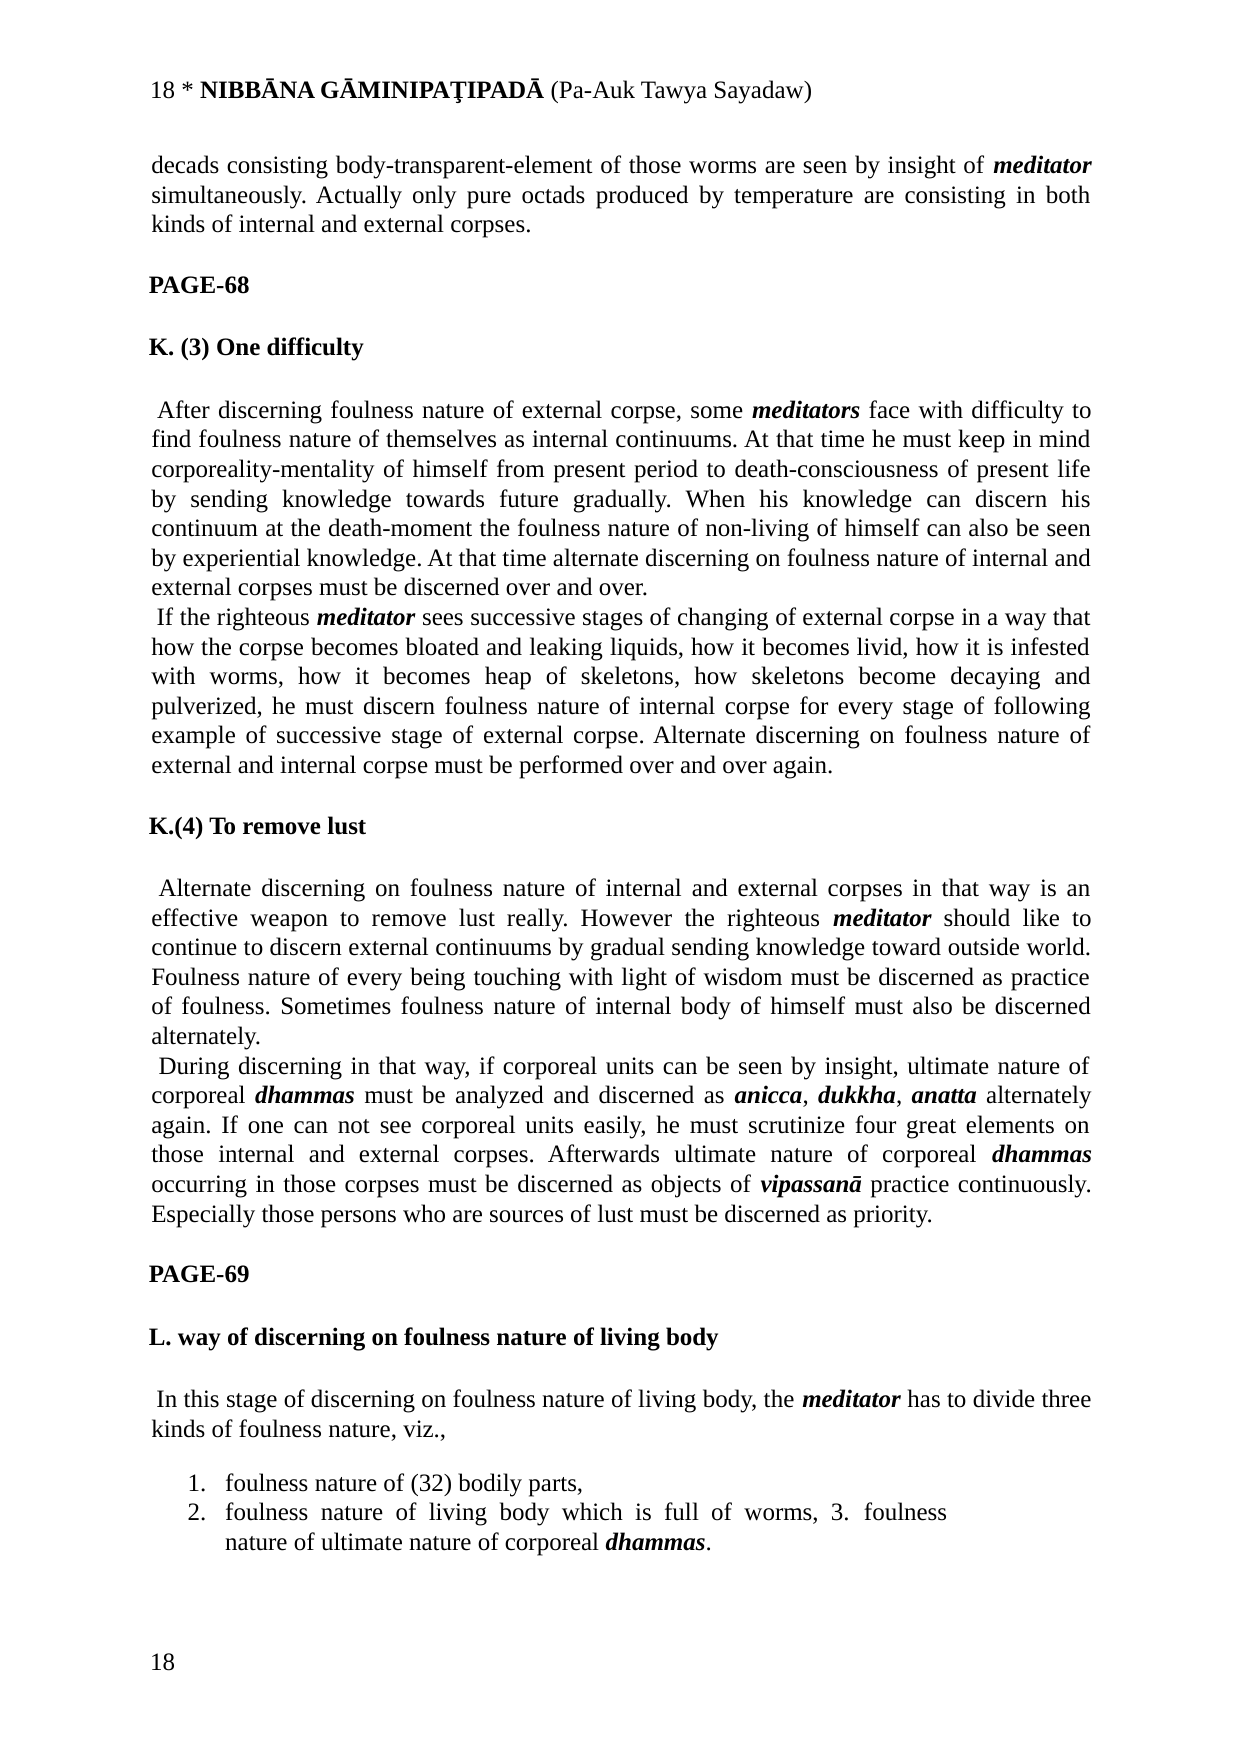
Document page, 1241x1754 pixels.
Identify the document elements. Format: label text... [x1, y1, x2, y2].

list foulness nature of living body which is full of worms, 3. foulness nature of ultimate nature of corporeal dhammas. [187, 1497, 947, 1556]
subtitle L. way of discerning on foulness nature of living body [148, 1322, 1090, 1351]
text Alternate discerning on foulness nature of internal and external corpses in that way is an effective weapon to remove lust really. However the righteous meditator should like to continue to discern external continuums by gradual sending knowledge toward outside world. Foulness nature of every being touching with light of wisdom must be discerned as practice of foulness. Sometimes foulness nature of internal body of himself must also be discerned alternately. [150, 873, 1092, 1050]
text If the righteous meditator sees successive stages of changing of external corpse in a way that how the corpse becomes bloated and leaking liquids, how it becomes livid, how it is infested with worms, how it becomes heap of skeletons, how skeletons become decaying and pulverized, he must discern foulness nature of internal corpse for every stage of following example of successive stage of external corpse. Alternate discerning on foulness nature of external and internal corpse must be performed over and over again. [150, 602, 1092, 779]
text In this stage of discerning on foulness nature of living body, the meditator has to divide three kinds of foulness nature, viz., [150, 1384, 1092, 1442]
subtitle K. (3) One difficulty [148, 332, 1092, 361]
text After discerning foulness nature of external corpse, some meditators face with difficulty to find foulness nature of themselves as internal continuums. At that time he must keep in mind corporeality-mentality of himself from present period to death-consciousness of present life by sending knowledge towards future gradually. When his knowledge can discern his continuum at the death-moment the foulness nature of non-living of himself can also be seen by experiential knowledge. At that time alternate discerning on foulness nature of internal and external corpses must be discerned over and over. [150, 395, 1092, 601]
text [150, 150, 1092, 238]
list foulness nature of (32) bodily parts, [187, 1468, 947, 1496]
text PAGE-68 [148, 270, 1092, 299]
subtitle K.(4) To remove lust [148, 811, 1092, 839]
text During discerning in that way, if corporeal units can be seen by insight, ultimate nature of corporeal dhammas must be analyzed and discerned as anicca, dukkha, anatta alternately again. If one can not see corporeal units easily, he must scrutinize four great elements on those internal and external corpses. Afterwards ultimate nature of corporeal dhammas occurring in those corpses must be discerned as objects of vipassanā practice continuously. Especially those persons who are sources of lust must be discerned as priority. [150, 1051, 1092, 1227]
subtitle PAGE-69 [148, 1259, 1092, 1288]
